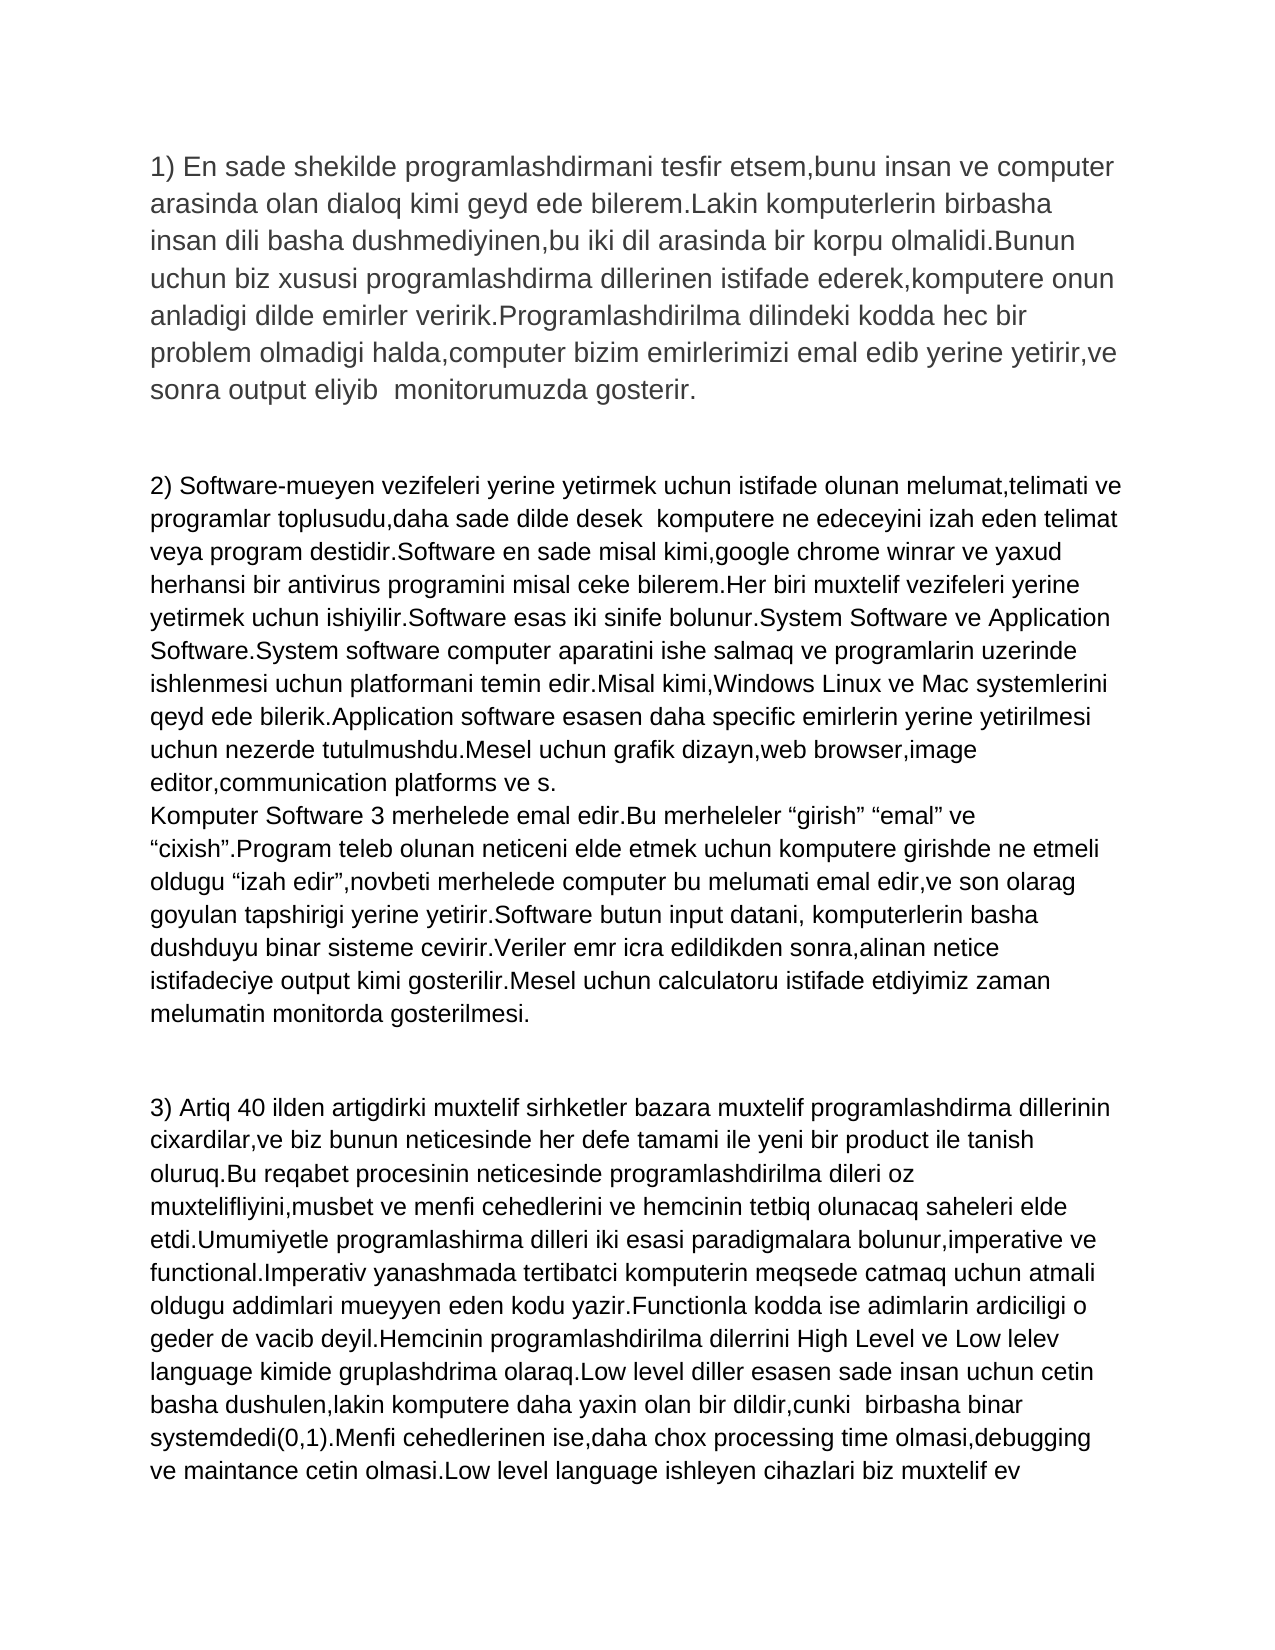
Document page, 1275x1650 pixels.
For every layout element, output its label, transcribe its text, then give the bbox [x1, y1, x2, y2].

text 2) Software-mueyen vezifeleri yerine yetirmek uchun istifade olunan melumat,telimati ve programlar toplusudu,daha sade dilde desek komputere ne edeceyini izah eden telimat veya program destidir.Software en sade misal kimi,google chrome winrar ve yaxud herhansi bir antivirus programini misal ceke bilerem.Her biri muxtelif vezifeleri yerine yetirmek uchun ishiyilir.Software esas iki sinife bolunur.System Software ve Application Software.System software computer aparatini ishe salmaq ve programlarin uzerinde ishlenmesi uchun platformani temin edir.Misal kimi,Windows Linux ve Mac systemlerini qeyd ede bilerik.Application software esasen daha specific emirlerin yerine yetirilmesi uchun nezerde tutulmushdu.Mesel uchun grafik dizayn,web browser,image editor,communication platforms ve s. [150, 471, 1125, 797]
text 1) En sade shekilde programlashdirmani tesfir etsem,bunu insan ve computer arasinda olan dialoq kimi geyd ede bilerem.Lakin komputerlerin birbasha insan dili basha dushmediyinen,bu iki dil arasinda bir korpu olmalidi.Bunun uchun biz xususi programlashdirma dillerinen istifade ederek,komputere onun anladigi dilde emirler veririk.Programlashdirilma dilindeki kodda hec bir problem olmadigi halda,computer bizim emirlerimizi emal edib yerine yetirir,ve sonra output eliyib monitorumuzda gosterir. [150, 150, 1125, 406]
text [150, 1092, 1125, 1484]
text Komputer Software 3 merhelede emal edir.Bu merheleler “girish” “emal” ve “cixish”.Program teleb olunan neticeni elde etmek uchun komputere girishde ne etmeli oldugu “izah edir”,novbeti merhelede computer bu melumati emal edir,ve son olarag goyulan tapshirigi yerine yetirir.Software butun input datani, komputerlerin basha dushduyu binar sisteme cevirir.Veriler emr icra edildikden sonra,alinan netice istifadeciye output kimi gosterilir.Mesel uchun calculatoru istifade etdiyimiz zaman melumatin monitorda gosterilmesi. [150, 801, 1125, 1028]
